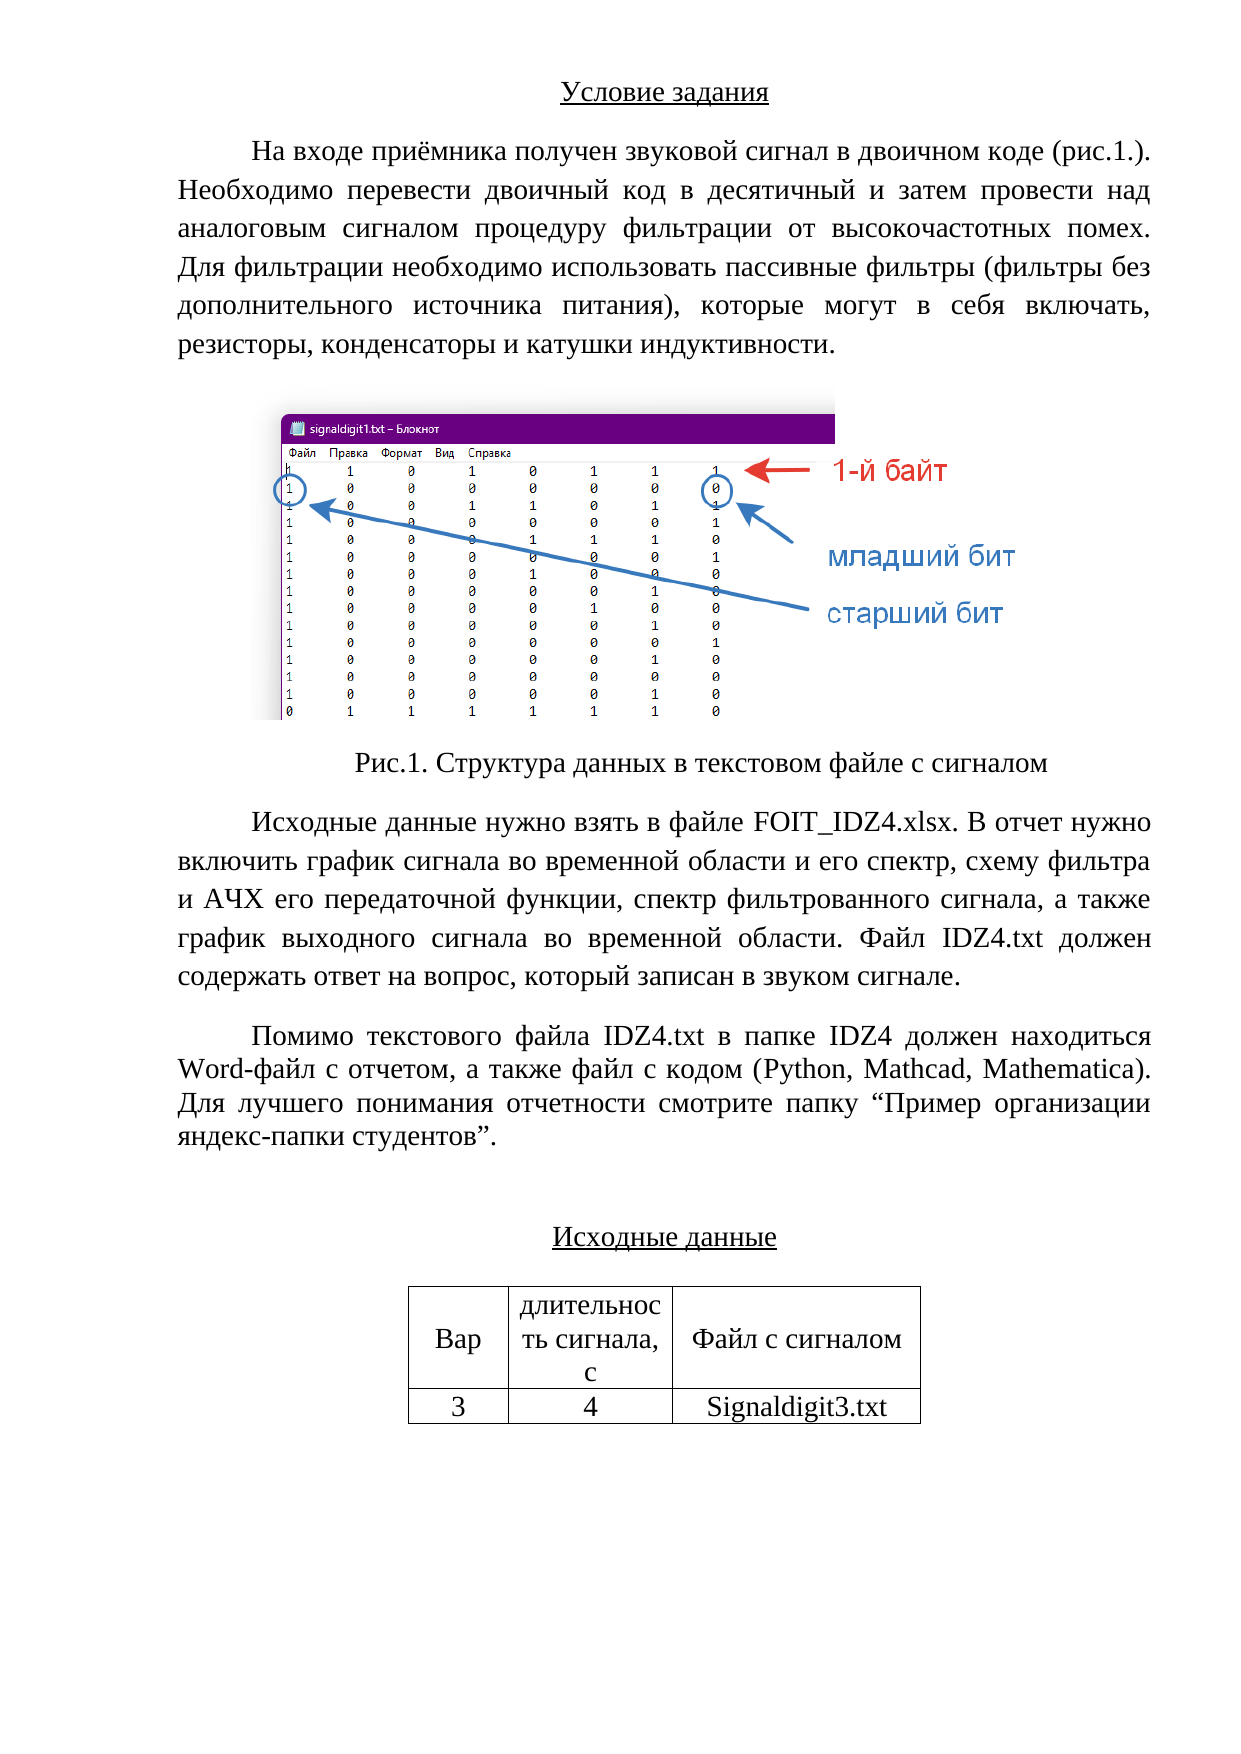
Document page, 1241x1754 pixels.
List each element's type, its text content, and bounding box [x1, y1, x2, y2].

table_header длительность сигнала, с [509, 1287, 672, 1388]
table_cell Signaldigit3.txt [673, 1389, 920, 1422]
table_cell 4 [509, 1389, 672, 1422]
table_cell 3 [409, 1389, 508, 1422]
text Помимо текстового файла IDZ4.txt в папке IDZ4 должен находиться Word-файл с отчетом, а также файл с кодом (Python, Mathcad, Mathematica). Для лучшего понимания отчетности смотрите папку “Пример организации яндекс-папки студентов”. [177, 1018, 1152, 1152]
table_header Вар [409, 1287, 508, 1388]
text Исходные данные [177, 1219, 1152, 1253]
text Исходные данные нужно взять в файле FOIT_IDZ4.xlsx. В отчет нужно включить график сигнала во временной области и его спектр, схему фильтра и АЧХ его передаточной функции, спектр фильтрованного сигнала, а также график выходного сигнала во временной области. Файл IDZ4.txt должен содержать ответ на вопрос, который записан в звуком сигнале. [177, 804, 1152, 992]
text Рис.1. Структура данных в текстовом файле с сигналом [177, 745, 1152, 778]
text На входе приёмника получен звуковой сигнал в двоичном коде (рис.1.). Необходимо перевести двоичный код в десятичный и затем провести над аналоговым сигналом процедуру фильтрации от высокочастотных помех. Для фильтрации необходимо использовать пассивные фильтры (фильтры без дополнительного источника питания), которые могут в себя включать, резисторы, конденсаторы и катушки индуктивности. [177, 133, 1152, 359]
text Условие задания [177, 74, 1152, 107]
table_header Файл с сигналом [673, 1287, 920, 1388]
picture [251, 385, 1030, 720]
